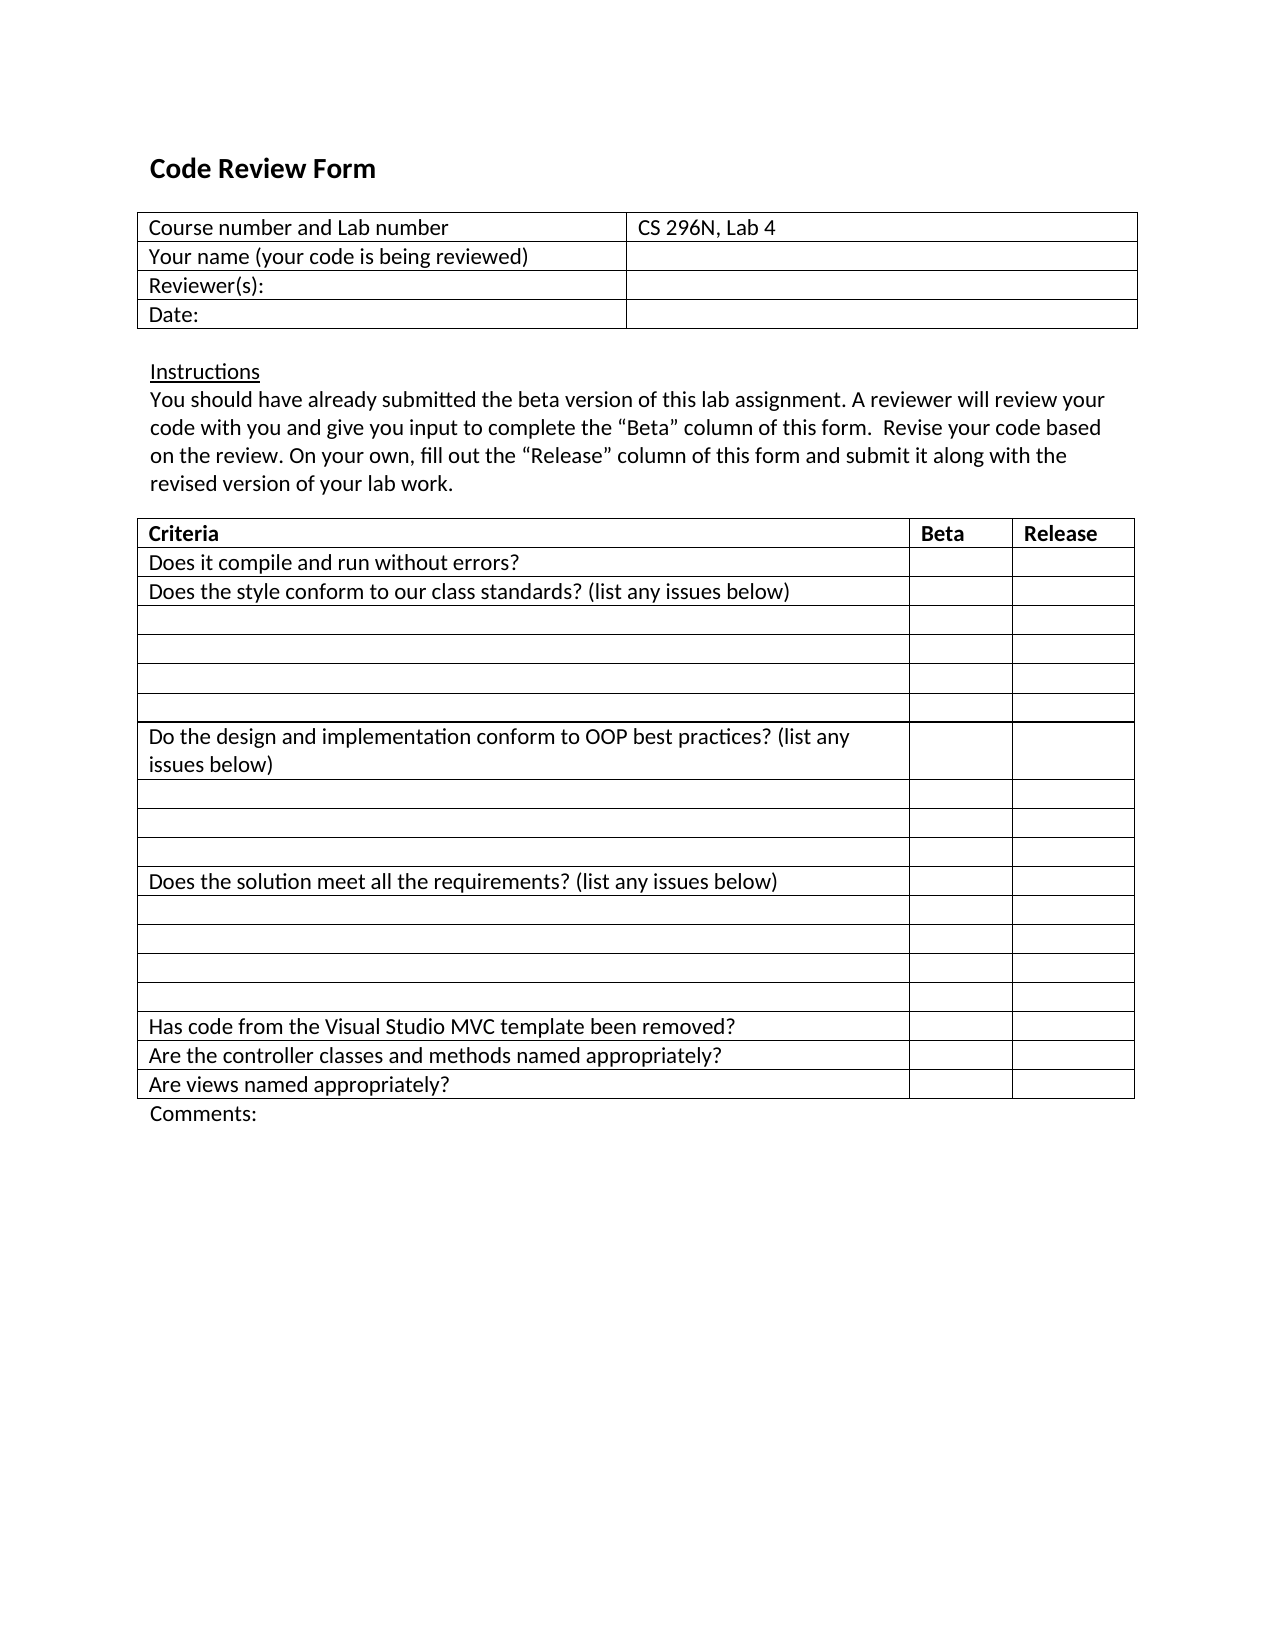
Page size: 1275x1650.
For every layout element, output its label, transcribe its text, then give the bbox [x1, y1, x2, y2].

table_cell [138, 809, 909, 837]
table_cell [910, 577, 1012, 605]
table_header Course number and Lab number [138, 213, 626, 241]
text Instructions [150, 329, 1125, 385]
table_cell [910, 954, 1012, 982]
text Comments: [150, 1099, 1125, 1127]
table_cell [1013, 694, 1134, 721]
table_cell [910, 896, 1012, 924]
table_cell [138, 983, 909, 1011]
table_header Criteria [138, 519, 909, 547]
table_cell [910, 694, 1012, 721]
table_cell [138, 606, 909, 634]
table_header Beta [910, 519, 1012, 547]
table_header CS 296N, Lab 4 [627, 213, 1137, 241]
table_cell Do the design and implementation conform to OOP best practices? (list any issues below) [138, 723, 909, 778]
table_cell [910, 635, 1012, 663]
table_cell [1013, 548, 1134, 576]
text You should have already submitted the beta version of this lab assignment. A reviewer will review your code with you and give you input to complete the “Beta” column of this form. Revise your code based on the review. On your own, fill out the “Release” column of this form and submit it along with the revised version of your lab work. [150, 385, 1125, 497]
table_cell [910, 867, 1012, 895]
table_cell [1013, 1041, 1134, 1069]
table_cell [627, 242, 1137, 270]
table_cell [910, 780, 1012, 808]
table_cell [1013, 780, 1134, 808]
table_cell [1013, 925, 1134, 953]
table_cell [138, 664, 909, 692]
table_cell [910, 606, 1012, 634]
table_cell [1013, 635, 1134, 663]
table_cell Are the controller classes and methods named appropriately? [138, 1041, 909, 1069]
text Code Review Form [150, 150, 1125, 186]
table_cell [138, 925, 909, 953]
table_cell [627, 271, 1137, 299]
table_cell Reviewer(s): [138, 271, 626, 299]
table_cell [910, 925, 1012, 953]
table_cell [1013, 1012, 1134, 1040]
table_cell Your name (your code is being reviewed) [138, 242, 626, 270]
table_cell [1013, 809, 1134, 837]
table_cell [910, 664, 1012, 692]
table_header Release [1013, 519, 1134, 547]
table_cell Does the solution meet all the requirements? (list any issues below) [138, 867, 909, 895]
table_cell [138, 780, 909, 808]
table_cell [1013, 577, 1134, 605]
table_cell [1013, 954, 1134, 982]
table_cell [910, 983, 1012, 1011]
table_cell [910, 548, 1012, 576]
table_cell [627, 300, 1137, 328]
table_cell [910, 1041, 1012, 1069]
table_cell [1013, 867, 1134, 895]
table_cell [138, 954, 909, 982]
table_cell [1013, 606, 1134, 634]
table_cell Does the style conform to our class standards? (list any issues below) [138, 577, 909, 605]
table_cell [910, 838, 1012, 866]
table_cell Date: [138, 300, 626, 328]
table_cell [910, 723, 1012, 778]
table_cell [910, 1012, 1012, 1040]
table_cell [1013, 664, 1134, 692]
table_cell Does it compile and run without errors? [138, 548, 909, 576]
table_cell [1013, 983, 1134, 1011]
table_cell Has code from the Visual Studio MVC template been removed? [138, 1012, 909, 1040]
table_cell [138, 896, 909, 924]
table_cell [910, 809, 1012, 837]
table_cell [910, 1070, 1012, 1098]
table_cell [1013, 723, 1134, 778]
table_cell [1013, 838, 1134, 866]
table_cell [1013, 896, 1134, 924]
table_cell [138, 635, 909, 663]
table_cell [138, 838, 909, 866]
table_cell [1013, 1070, 1134, 1098]
table_cell Are views named appropriately? [138, 1070, 909, 1098]
table_cell [138, 694, 909, 721]
